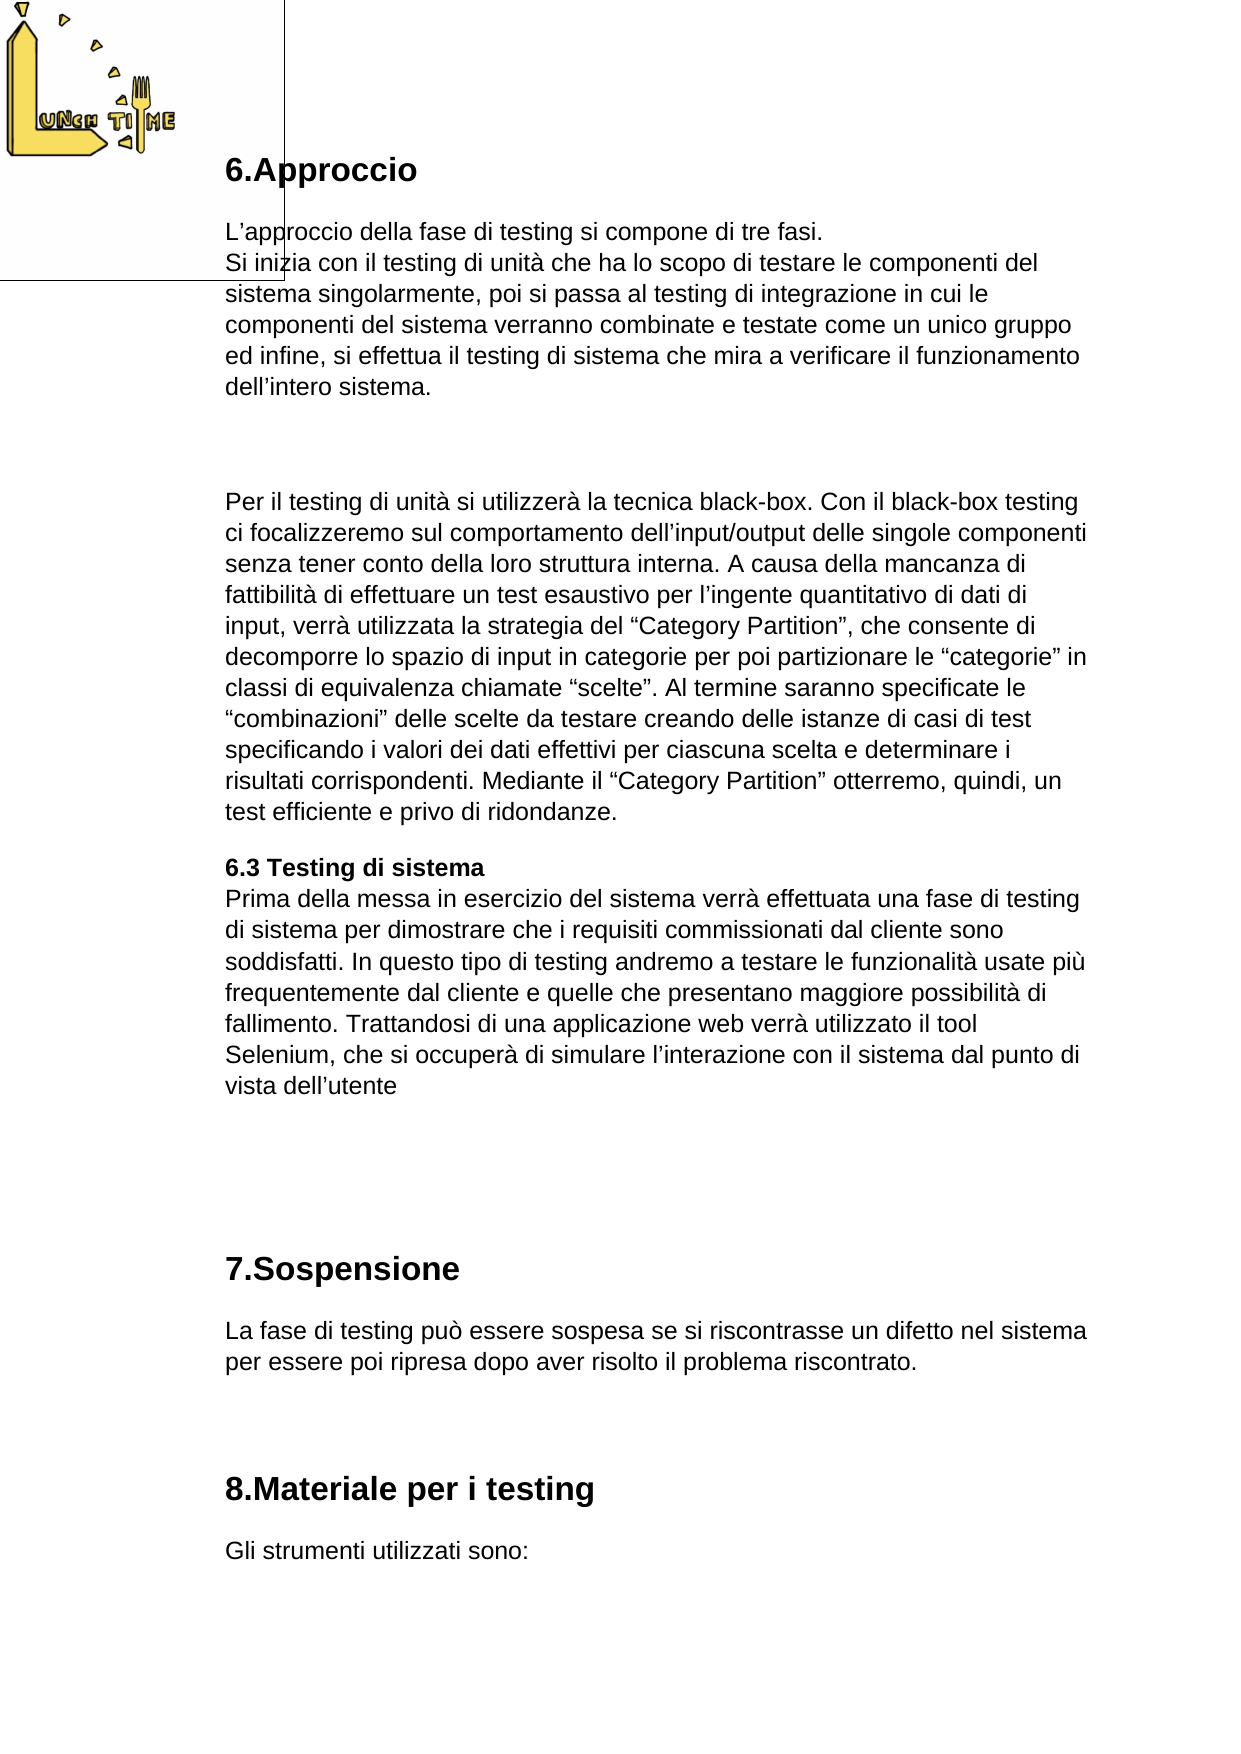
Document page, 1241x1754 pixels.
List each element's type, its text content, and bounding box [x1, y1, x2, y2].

text Per il testing di unità si utilizzerà la tecnica black-box. Con il black-box testing ci focalizzeremo sul comportamento dell’input/output delle singole componenti senza tener conto della loro struttura interna. A causa della mancanza di fattibilità di effettuare un test esaustivo per l’ingente quantitativo di dati di input, verrà utilizzata la strategia del “Category Partition”, che consente di decomporre lo spazio di input in categorie per poi partizionare le “categorie” in classi di equivalenza chiamate “scelte”. Al termine saranno specificate le “combinazioni” delle scelte da testare creando delle istanze di casi di test specificando i valori dei dati effettivi per ciascuna scelta e determinare i risultati corrispondenti. Mediante il “Category Partition” otterremo, quindi, un test efficiente e privo di ridondanze. [225, 456, 1090, 826]
text 7.Sospensione [225, 1249, 1090, 1288]
text 6.Approccio [225, 150, 1090, 188]
text L’approccio della fase di testing si compone di tre fasi. Si inizia con il testing di unità che ha lo scopo di testare le componenti del sistema singolarmente, poi si passa al testing di integrazione in cui le componenti del sistema verranno combinate e testate come un unico gruppo ed infine, si effettua il testing di sistema che mira a verificare il funzionamento dell’intero sistema. [225, 216, 1090, 429]
picture [0, 0, 284, 280]
text Gli strumenti utilizzati sono: [225, 1536, 1090, 1564]
text La fase di testing può essere sospesa se si riscontrasse un difetto nel sistema per essere poi ripresa dopo aver risolto il problema riscontrato. [225, 1316, 1090, 1376]
text 6.3 Testing di sistema Prima della messa in esercizio del sistema verrà effettuata una fase di testing di sistema per dimostrare che i requisiti commissionati dal cliente sono soddisfatti. In questo tipo di testing andremo a testare le funzionalità usate più frequentemente dal cliente e quelle che presentano maggiore possibilità di fallimento. Trattandosi di una applicazione web verrà utilizzato il tool Selenium, che si occuperà di simulare l’interazione con il sistema dal punto di vista dell’utente [225, 853, 1090, 1099]
text 8.Materiale per i testing [225, 1469, 1090, 1508]
